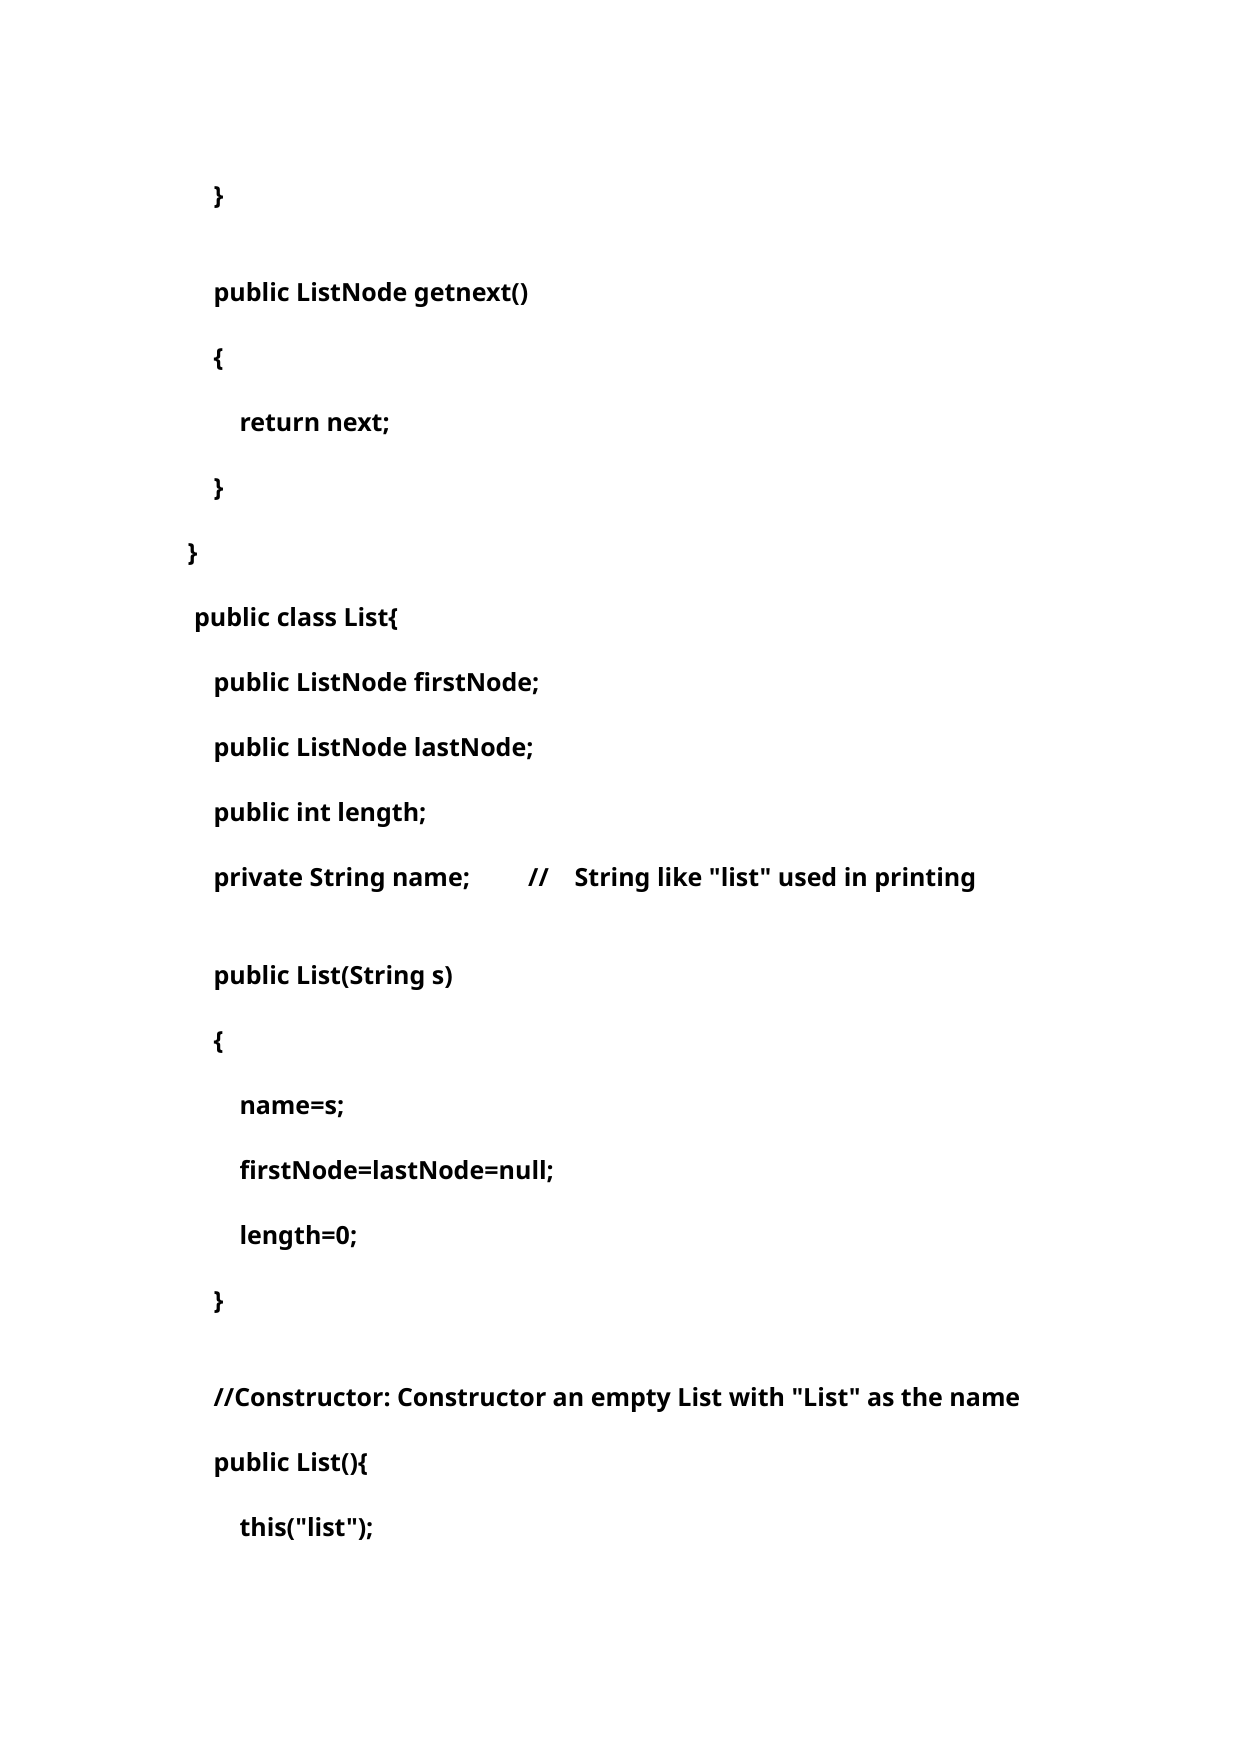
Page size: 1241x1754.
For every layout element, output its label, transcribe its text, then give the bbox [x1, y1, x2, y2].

text public class List{ [187, 584, 1053, 649]
text } [187, 519, 1053, 584]
text firstNode=lastNode=null; [187, 1137, 1053, 1202]
text } [187, 1267, 1053, 1332]
text return next; [187, 389, 1053, 454]
text name=s; [187, 1072, 1053, 1137]
text public int length; [187, 779, 1053, 844]
text public ListNode lastNode; [187, 714, 1053, 779]
text { [187, 324, 1053, 389]
text { [187, 1007, 1053, 1072]
text //Constructor: Constructor an empty List with "List" as the name [187, 1364, 1053, 1429]
text public List(){ [187, 1429, 1053, 1494]
text } [187, 162, 1053, 227]
text public List(String s) [187, 942, 1053, 1007]
text public ListNode getnext() [187, 259, 1053, 324]
text length=0; [187, 1202, 1053, 1267]
text this("list"); [187, 1494, 1053, 1559]
text private String name; // String like "list" used in printing [187, 844, 1053, 909]
text public ListNode firstNode; [187, 649, 1053, 714]
text } [187, 454, 1053, 519]
